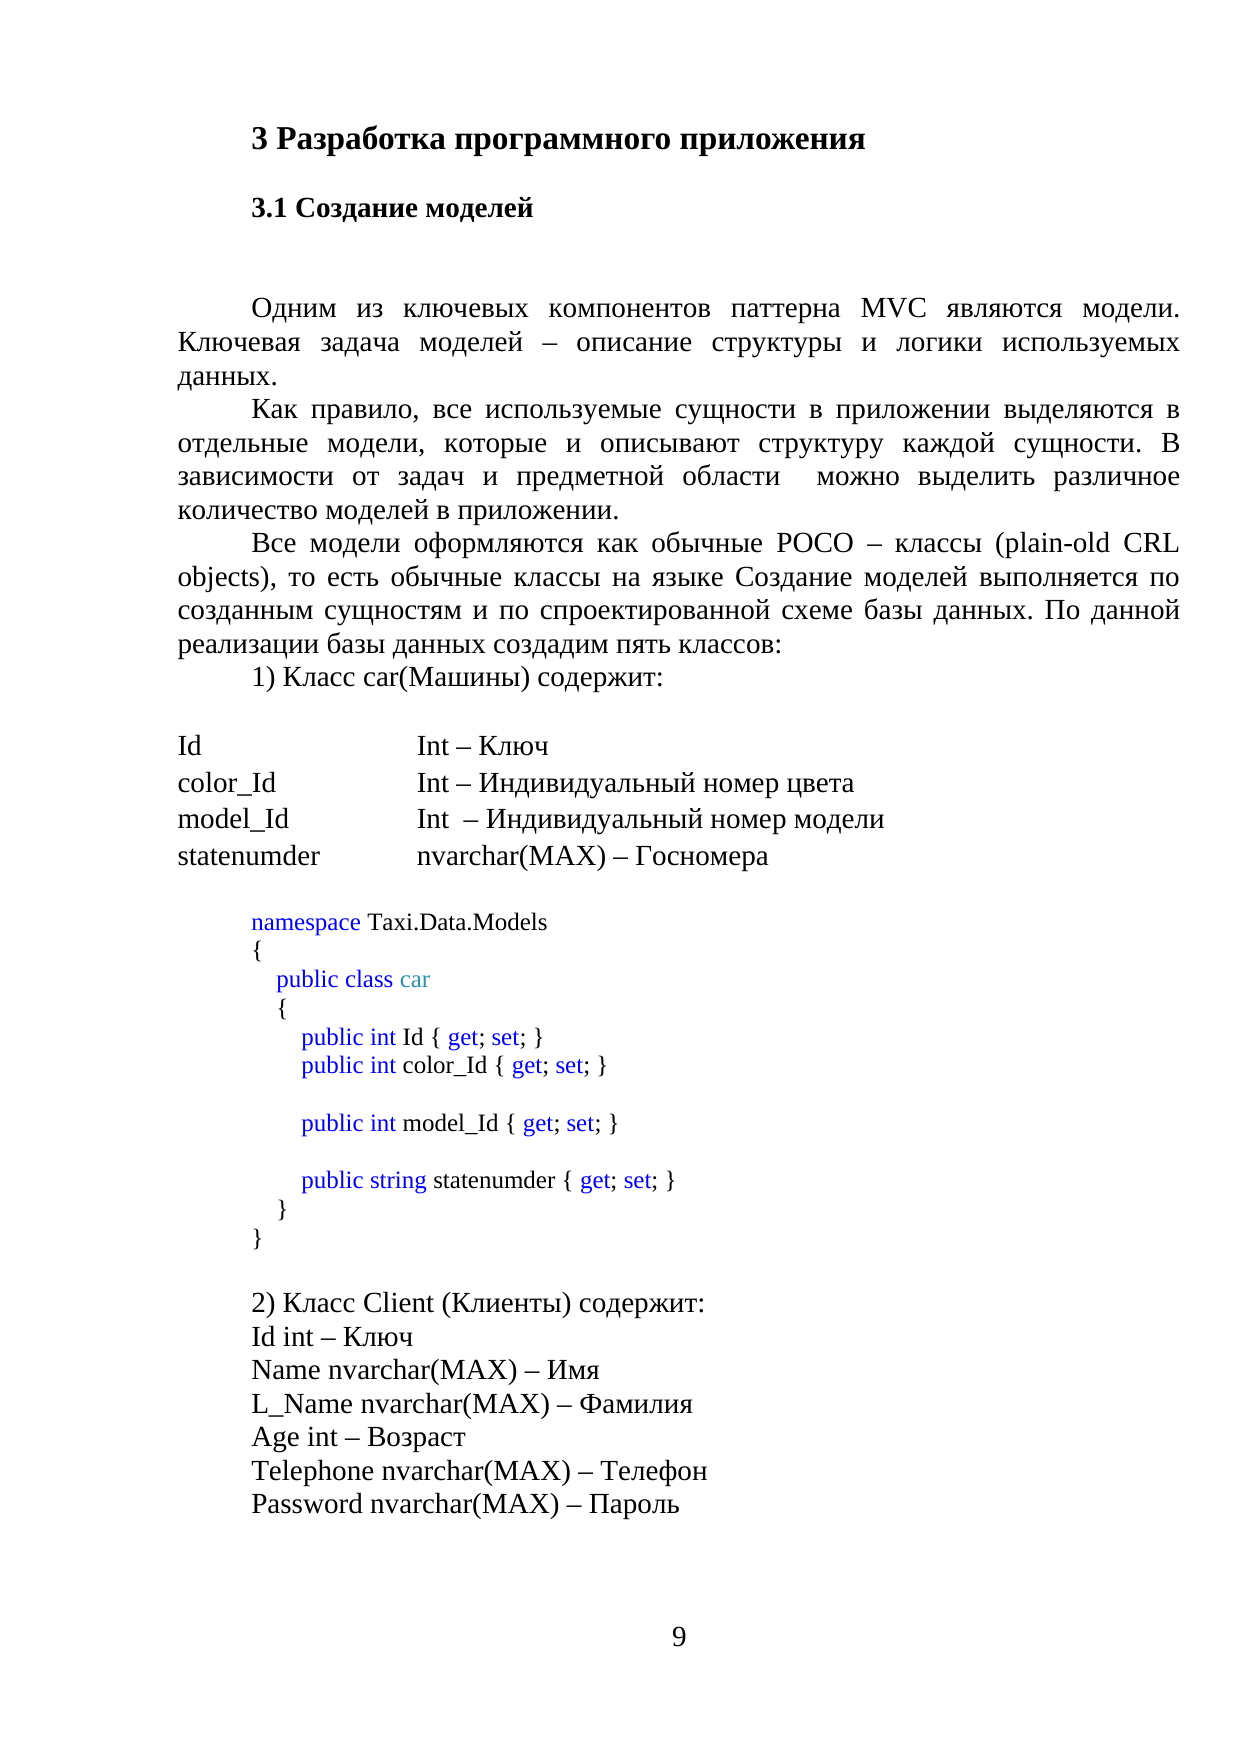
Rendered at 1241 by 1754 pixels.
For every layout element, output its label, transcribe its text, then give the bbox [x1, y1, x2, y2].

text Все модели оформляются как обычные POCO – классы (plain-old CRL objects), то есть обычные классы на языке Создание моделей выполняется по созданным сущностям и по спроектированной схеме базы данных. По данной реализации базы данных создадим пять классов: [177, 525, 1181, 659]
table_header Id [176, 727, 415, 763]
table_cell nvarchar(MAX) – Госномера [415, 837, 1179, 873]
text public string statenumder { get; set; } [177, 1166, 1181, 1194]
text Name nvarchar(MAX) – Имя [177, 1352, 1181, 1386]
text { [177, 993, 1181, 1022]
text namespace Taxi.Data.Models [177, 907, 1181, 936]
text public int model_Id { get; set; } [177, 1108, 1181, 1137]
text 2) Класс Client (Клиенты) содержит: [177, 1285, 1181, 1319]
table_cell color_Id [176, 763, 415, 800]
text L_Name nvarchar(MAX) – Фамилия [177, 1386, 1181, 1419]
text Age int – Возраст [177, 1419, 1181, 1453]
subtitle 3.1 Создание моделей [177, 190, 1181, 223]
text public int color_Id { get; set; } [177, 1051, 1181, 1079]
table_cell Int – Индивидуальный номер цвета [415, 763, 1179, 800]
text { [177, 936, 1181, 964]
table_cell Int – Индивидуальный номер модели [415, 800, 1179, 837]
text } [177, 1194, 1181, 1223]
table_header Int – Ключ [415, 727, 1179, 763]
text public class car [177, 964, 1181, 993]
text public int Id { get; set; } [177, 1022, 1181, 1051]
text 1) Класс car(Машины) содержит: [177, 659, 1181, 693]
text Password nvarchar(MAX) – Пароль [177, 1487, 1181, 1520]
table_cell model_Id [176, 800, 415, 837]
subtitle 3 Разработка программного приложения [177, 118, 1181, 156]
text Id int – Ключ [177, 1319, 1181, 1352]
text Как правило, все используемые сущности в приложении выделяются в отдельные модели, которые и описывают структуру каждой сущности. В зависимости от задач и предметной области можно выделить различное количество моделей в приложении. [177, 391, 1181, 525]
text Одним из ключевых компонентов паттерна MVC являются модели. Ключевая задача моделей – описание структуры и логики используемых данных. [177, 291, 1181, 391]
text Telephone nvarchar(MAX) – Телефон [177, 1453, 1181, 1487]
table_cell statenumder [176, 837, 415, 873]
text } [177, 1223, 1181, 1252]
